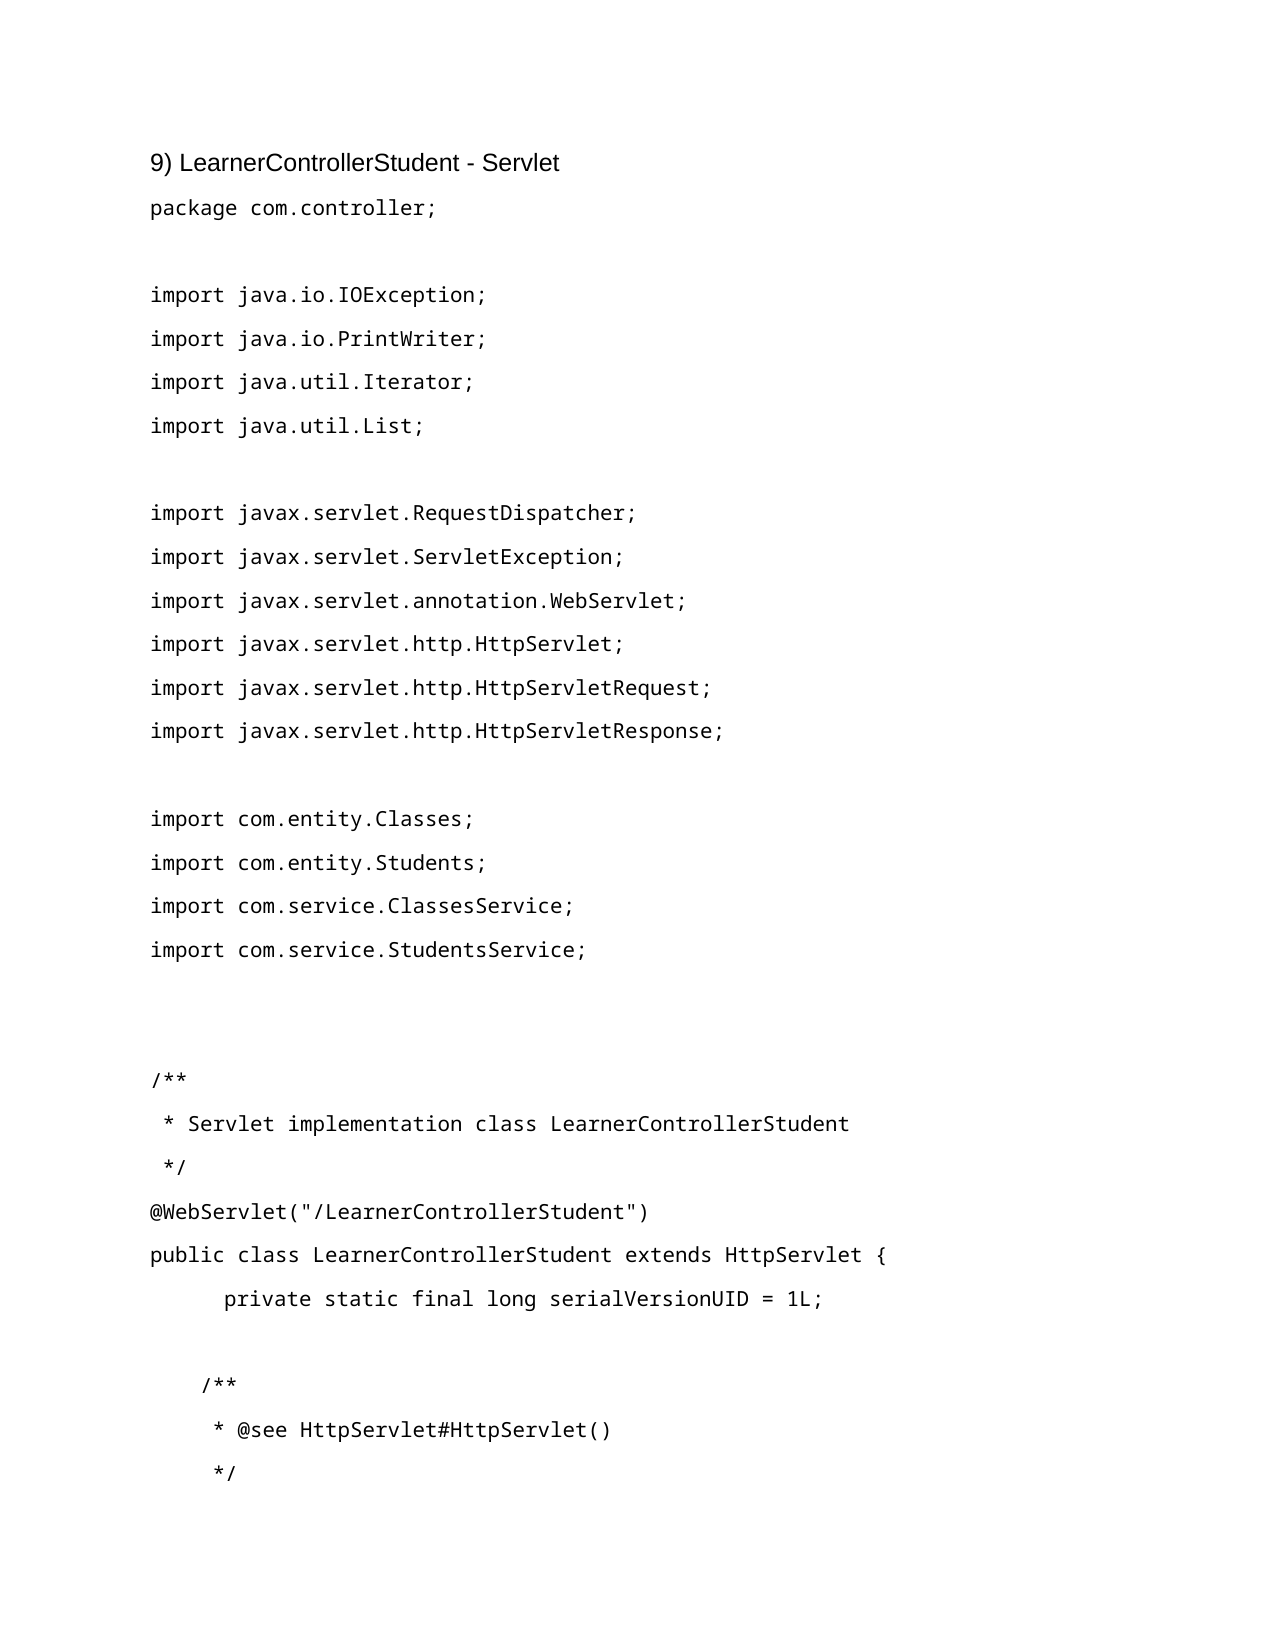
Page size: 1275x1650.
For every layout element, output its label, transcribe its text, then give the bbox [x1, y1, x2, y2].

text import javax.servlet.http.HttpServletRequest; [150, 674, 1125, 701]
text import javax.servlet.http.HttpServlet; [150, 630, 1125, 657]
text package com.controller; [150, 194, 1125, 221]
text 9) LearnerControllerStudent - Servlet [150, 150, 1125, 177]
text import com.entity.Students; [150, 848, 1125, 875]
text import java.io.IOException; [150, 281, 1125, 308]
text import com.service.StudentsService; [150, 936, 1125, 963]
text import javax.servlet.ServletException; [150, 543, 1125, 570]
text import com.service.ClassesService; [150, 892, 1125, 919]
text import java.util.List; [150, 412, 1125, 439]
text */ [150, 1459, 1125, 1486]
text import com.entity.Classes; [150, 805, 1125, 832]
text import javax.servlet.annotation.WebServlet; [150, 586, 1125, 613]
text * Servlet implementation class LearnerControllerStudent [150, 1110, 1125, 1137]
text public class LearnerControllerStudent extends HttpServlet { [150, 1241, 1125, 1268]
text */ [150, 1154, 1125, 1181]
text @WebServlet("/LearnerControllerStudent") [150, 1197, 1125, 1224]
text import javax.servlet.RequestDispatcher; [150, 499, 1125, 526]
text * @see HttpServlet#HttpServlet() [150, 1416, 1125, 1443]
text private static final long serialVersionUID = 1L; [150, 1285, 1125, 1312]
text import javax.servlet.http.HttpServletResponse; [150, 717, 1125, 744]
text /** [150, 1372, 1125, 1399]
text /** [150, 1067, 1125, 1093]
text import java.util.Iterator; [150, 368, 1125, 395]
text import java.io.PrintWriter; [150, 324, 1125, 352]
